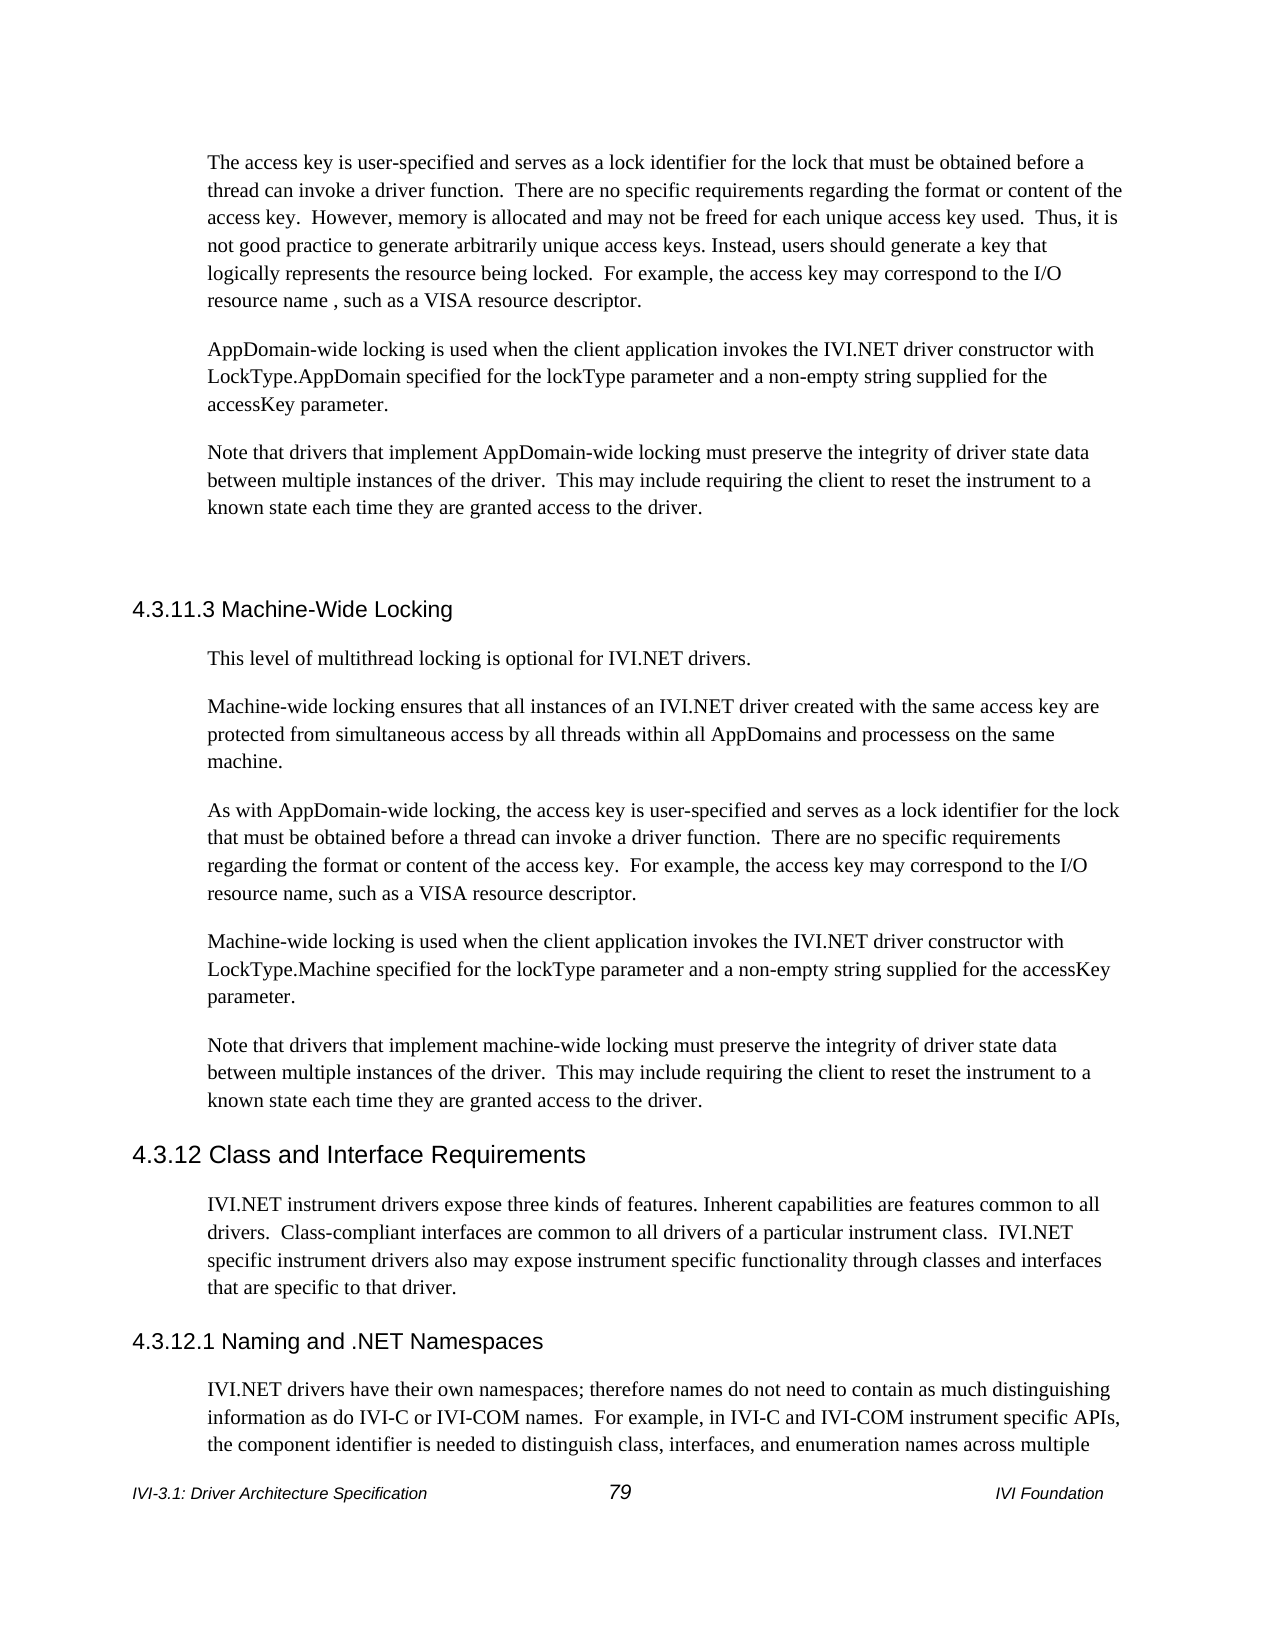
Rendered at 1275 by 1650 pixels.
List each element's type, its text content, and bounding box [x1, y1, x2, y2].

text Machine-wide locking ensures that all instances of an IVI.NET driver created with the same access key are protected from simultaneous access by all threads within all AppDomains and processess on the same machine. [207, 694, 1125, 773]
text AppDomain-wide locking is used when the client application invokes the IVI.NET driver constructor with LockType.AppDomain specified for the lockType parameter and a non-empty string supplied for the accessKey parameter. [207, 336, 1125, 416]
text IVI.NET instrument drivers expose three kinds of features. Inherent capabilities are features common to all drivers. Class-compliant interfaces are common to all drivers of a particular instrument class. IVI.NET specific instrument drivers also may expose instrument specific functionality through classes and interfaces that are specific to that driver. [207, 1192, 1125, 1299]
subtitle Machine-Wide Locking [132, 596, 1125, 623]
text Note that drivers that implement AppDomain-wide locking must preserve the integrity of driver state data between multiple instances of the driver. This may include requiring the client to reset the instrument to a known state each time they are granted access to the driver. [207, 440, 1125, 519]
text The access key is user-specified and serves as a lock identifier for the lock that must be obtained before a thread can invoke a driver function. There are no specific requirements regarding the format or content of the access key. However, memory is allocated and may not be freed for each unique access key used. Thus, it is not good practice to generate arbitrarily unique access keys. Instead, users should generate a key that logically represents the resource being locked. For example, the access key may correspond to the I/O resource name , such as a VISA resource descriptor. [207, 150, 1125, 312]
text As with AppDomain-wide locking, the access key is user-specified and serves as a lock identifier for the lock that must be obtained before a thread can invoke a driver function. There are no specific requirements regarding the format or content of the access key. For example, the access key may correspond to the I/O resource name, such as a VISA resource descriptor. [207, 798, 1125, 904]
text Note that drivers that implement machine-wide locking must preserve the integrity of driver state data between multiple instances of the driver. This may include requiring the client to reset the instrument to a known state each time they are granted access to the driver. [207, 1033, 1125, 1112]
subtitle Class and Interface Requirements [132, 1140, 1125, 1169]
subtitle Naming and .NET Namespaces [132, 1328, 1125, 1354]
text This level of multithread locking is optional for IVI.NET drivers. [207, 646, 1125, 670]
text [207, 1377, 1125, 1456]
text Machine-wide locking is used when the client application invokes the IVI.NET driver constructor with LockType.Machine specified for the lockType parameter and a non-empty string supplied for the accessKey parameter. [207, 929, 1125, 1008]
